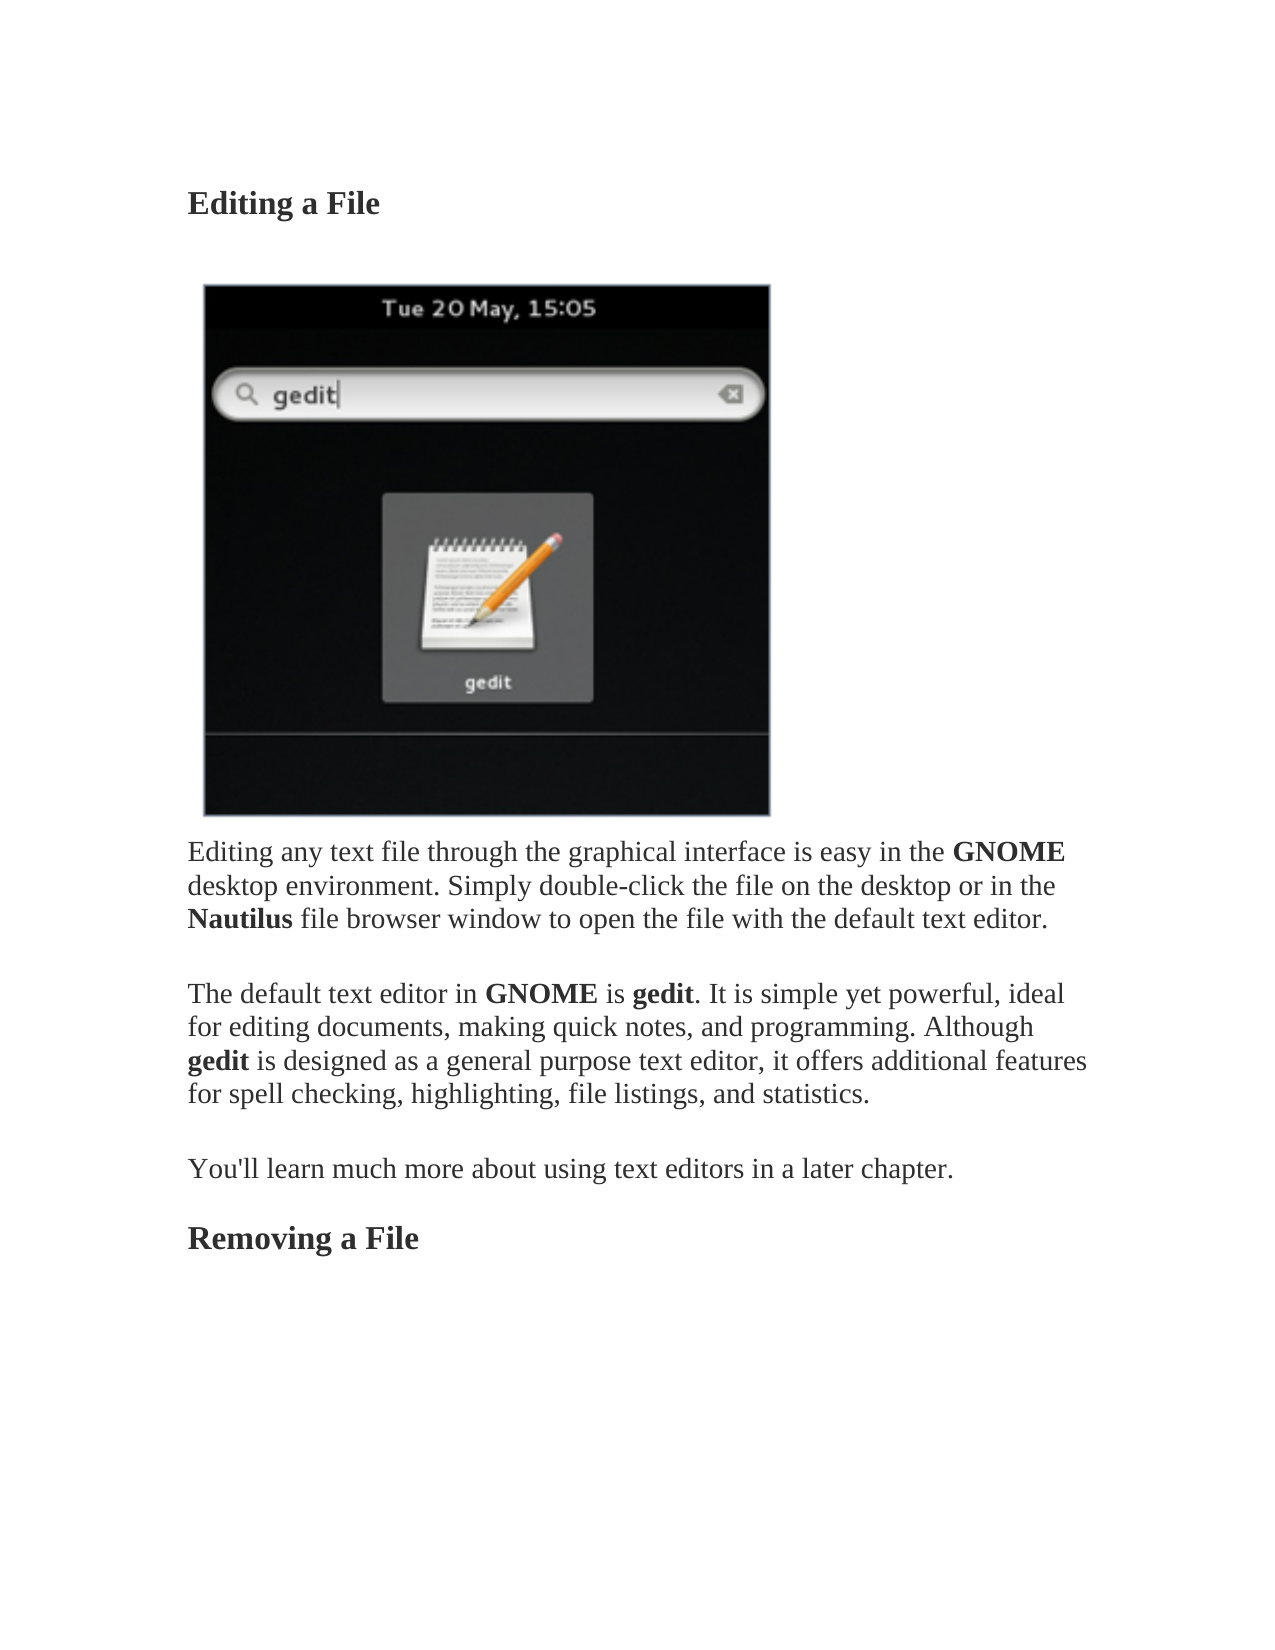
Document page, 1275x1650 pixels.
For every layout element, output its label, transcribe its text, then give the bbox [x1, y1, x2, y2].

text You'll learn much more about using text editors in a later chapter. [187, 1151, 1087, 1185]
text The default text editor in GNOME is gedit. It is simple yet powerful, ideal for editing documents, making quick notes, and programming. Although gedit is designed as a general purpose text editor, it offers additional features for spell checking, highlighting, file listings, and statistics. [187, 976, 1087, 1110]
text Removing a File [187, 1218, 1087, 1257]
text Editing a File [187, 183, 1087, 222]
picture [187, 269, 788, 834]
text Editing any text file through the graphical interface is easy in the GNOME desktop environment. Simply double-click the file on the desktop or in the Nautilus file browser window to open the file with the default text editor. [187, 834, 1087, 935]
